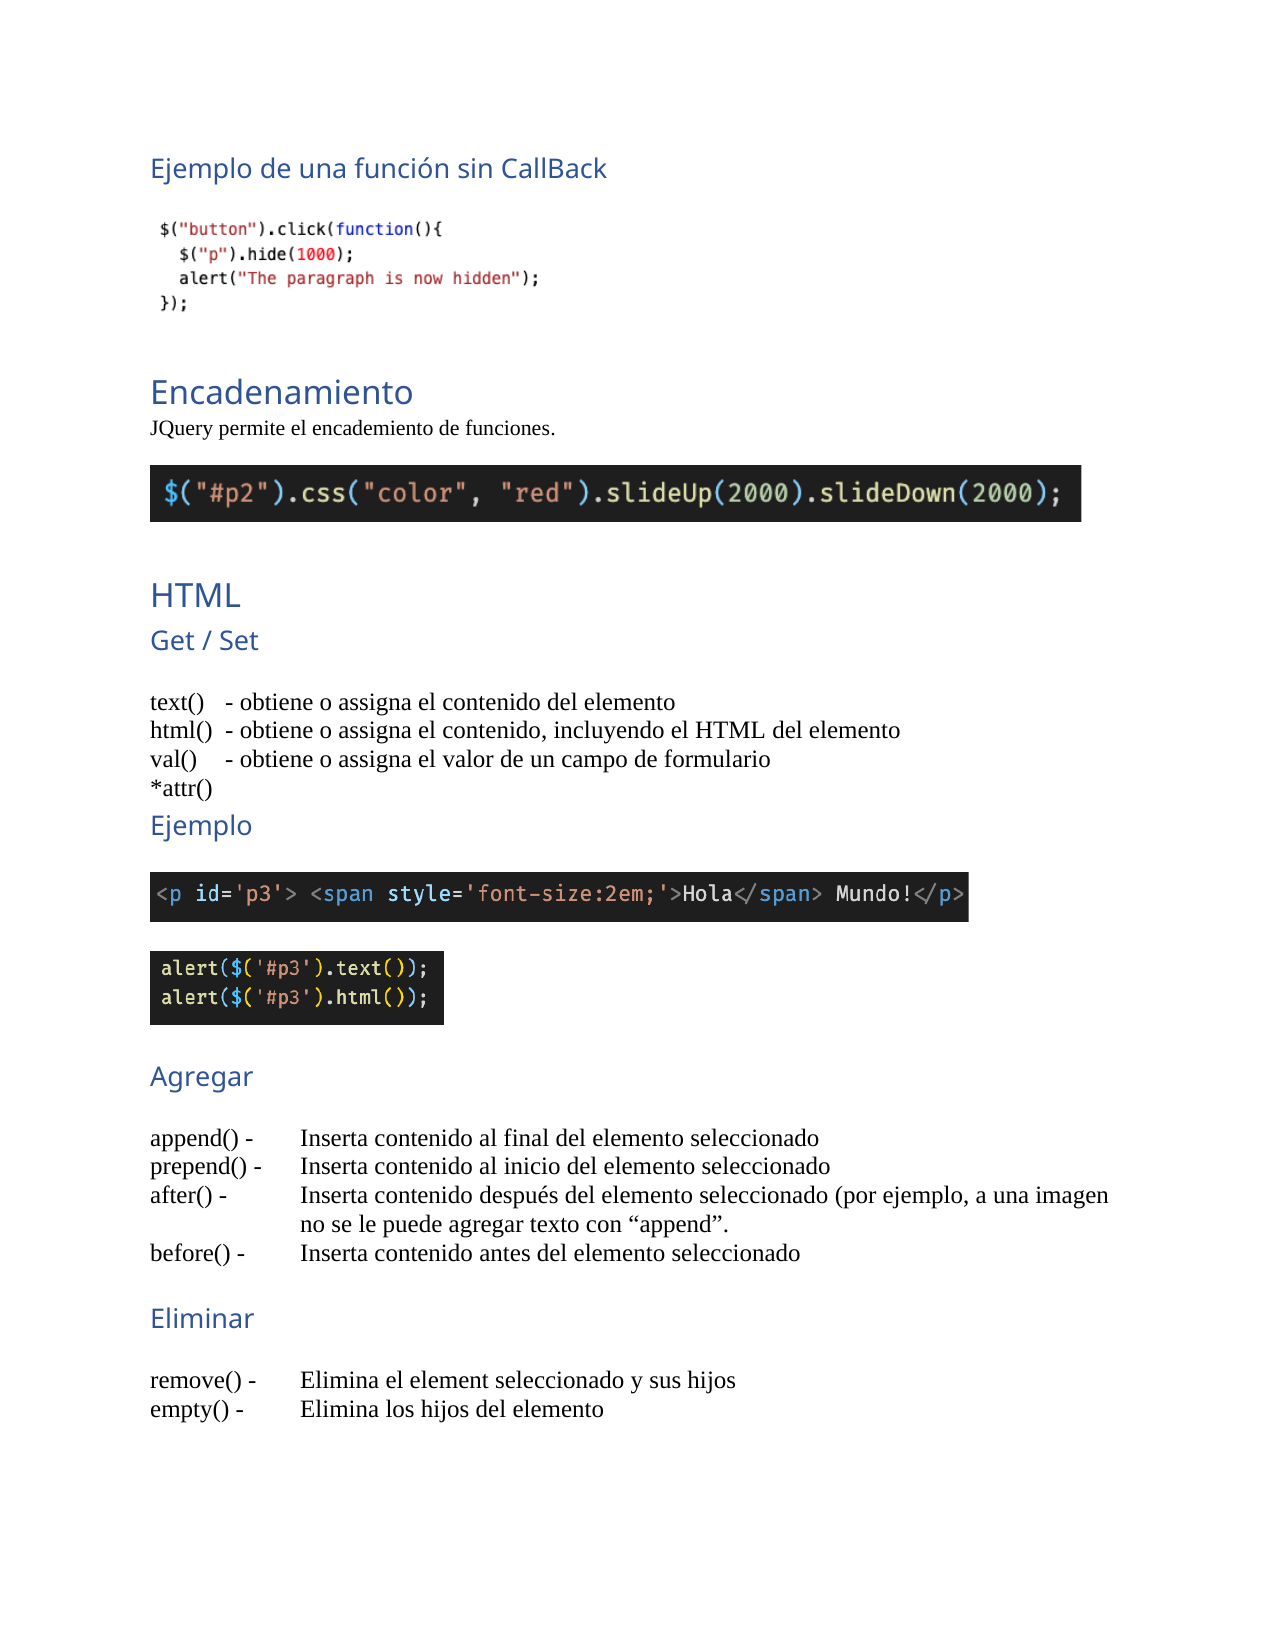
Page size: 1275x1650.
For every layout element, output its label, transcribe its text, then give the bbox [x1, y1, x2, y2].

text text() - obtiene o assigna el contenido del elemento [150, 687, 1125, 716]
picture [150, 951, 444, 1025]
picture [150, 212, 551, 319]
picture [150, 465, 1082, 522]
subtitle Eliminar [150, 1299, 1125, 1336]
text val() - obtiene o assigna el valor de un campo de formulario [150, 744, 1125, 773]
text JQuery permite el encademiento de funciones. [150, 414, 1125, 440]
picture [150, 872, 969, 922]
subtitle Ejemplo [150, 806, 1125, 843]
text prepend() - Inserta contenido al inicio del elemento seleccionado [150, 1151, 1125, 1180]
subtitle Encadenamiento [150, 369, 1125, 414]
text empty() - Elimina los hijos del elemento [150, 1394, 1125, 1422]
text after() - Inserta contenido después del elemento seleccionado (por ejemplo, a una imagen no se le puede agregar texto con “append”. [150, 1180, 1125, 1238]
text *attr() [150, 773, 1125, 802]
text append() - Inserta contenido al final del elemento seleccionado [150, 1123, 1125, 1151]
text remove() - Elimina el element seleccionado y sus hijos [150, 1365, 1125, 1394]
text before() - Inserta contenido antes del elemento seleccionado [150, 1238, 1125, 1266]
subtitle HTML [150, 572, 1125, 617]
text html() - obtiene o assigna el contenido, incluyendo el HTML del elemento [150, 716, 1125, 744]
subtitle Ejemplo de una función sin CallBack [150, 150, 1125, 187]
subtitle Agregar [150, 1057, 1125, 1094]
subtitle Get / Set [150, 621, 1125, 658]
